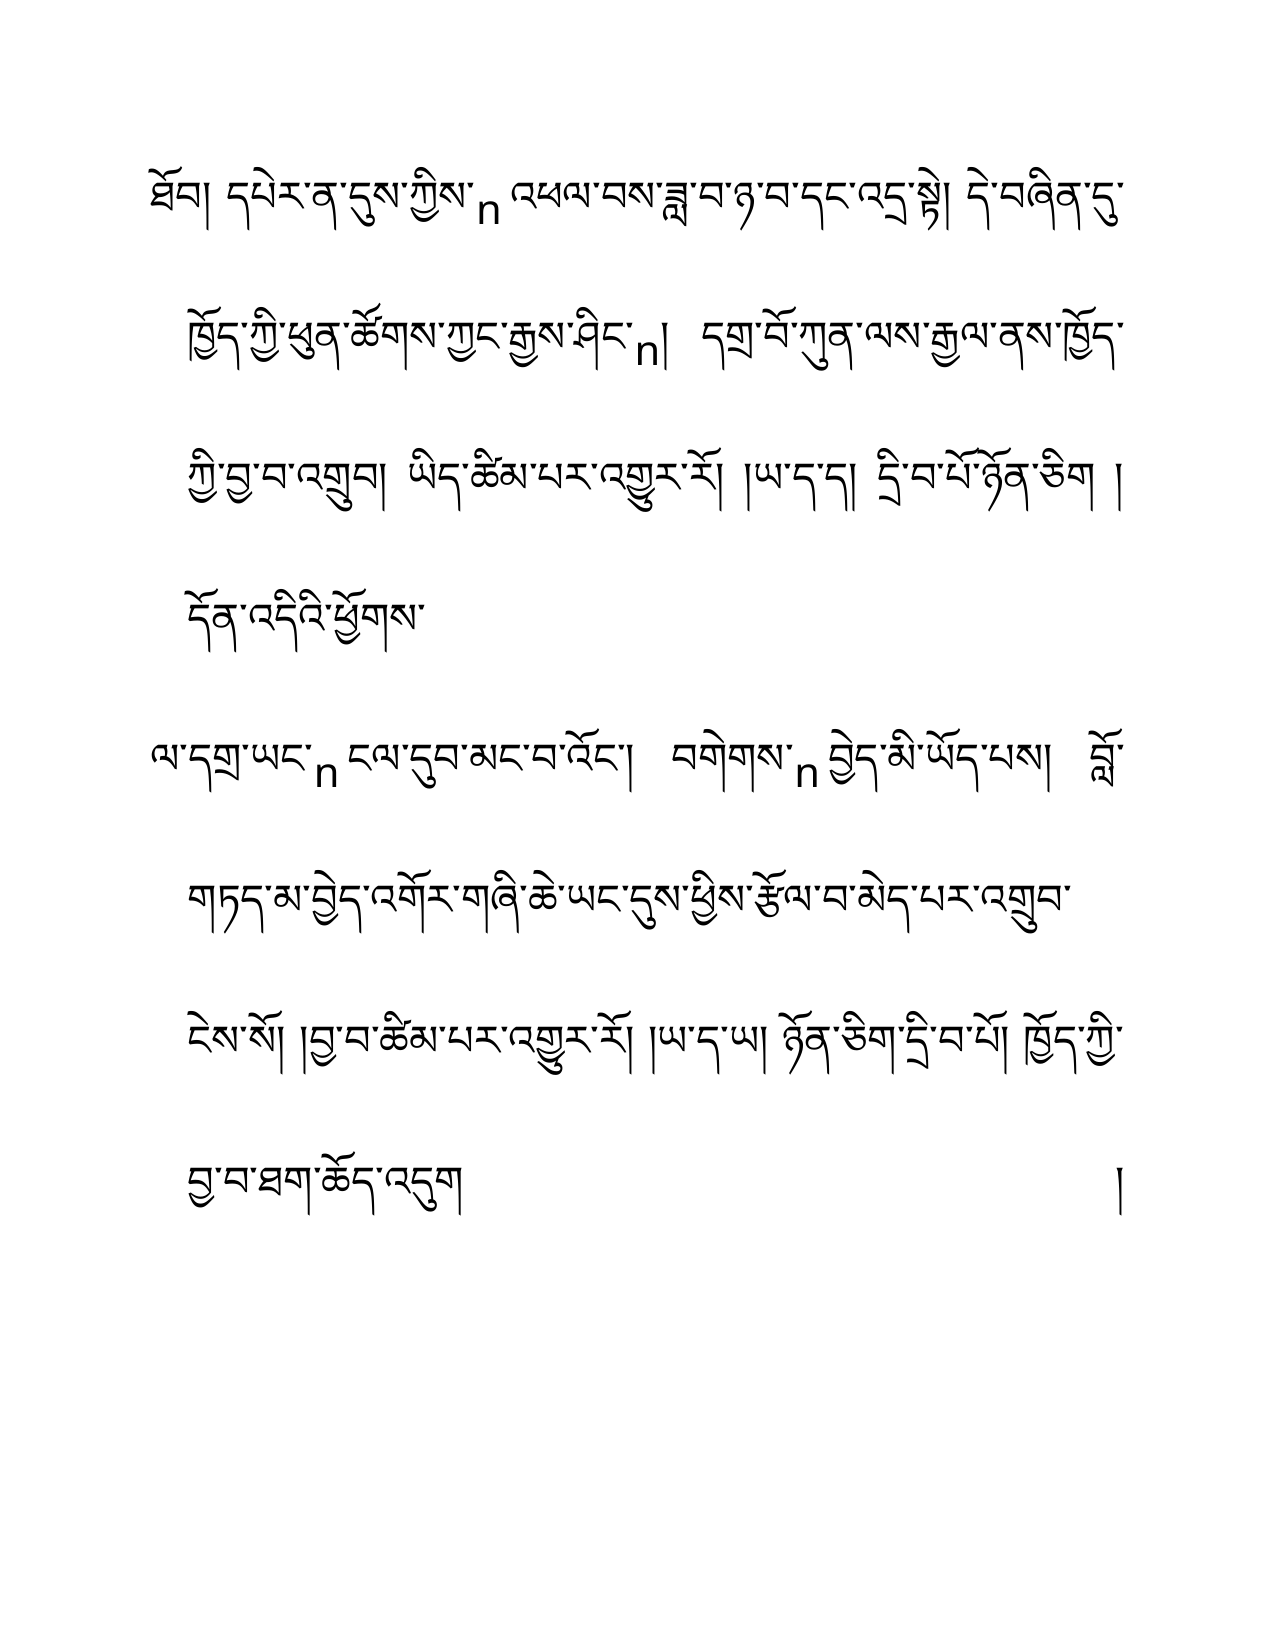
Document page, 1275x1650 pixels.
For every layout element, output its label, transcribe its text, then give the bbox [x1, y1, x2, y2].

text ལ་དགྲ་ཡང་nངལ་དུབ་མང་བ་འོང་། བགེགས་nབྱེད་མི་ཡོད་པས། བློ་གཏད་མ་བྱེད་འགོར་གཞི་ཆེ་ཡང་དུས་ཕྱིས་རྩོལ་བ་མེད་པར་འགྲུབ་ངེས་སོ། །བྱ་བ་ཚིམ་པར་འགྱུར་རོ། །ཡ་ད་ཡ། ཉོན་ཅིག་དྲི་བ་པོ། ཁྱོད་ཀྱི་བྱ་བ་ཐག་ཆོད་འདུག ། [150, 713, 1125, 1252]
text ཐོབ། དཔེར་ན་དུས་ཀྱིས་nའཕལ་བས་ཟླ་བ་ཉ་བ་དང་འདྲ་སྟེ། དེ་བཞིན་དུ་ཁྱོད་ཀྱི་ཕུན་ཚོགས་ཀྱང་རྒྱས་ཤིང་n། དགྲ་བོ་ཀུན་ལས་རྒྱལ་ནས་ཁྱོད་ཀྱི་བྱ་བ་འགྲུབ། ཡིད་ཚིམ་པར་འགྱུར་རོ། །ཡ་ད་ད། དྲི་བ་པོ་ཉོན་ཅིག །དོན་འདིའི་ཕྱོགས་ [150, 150, 1125, 689]
